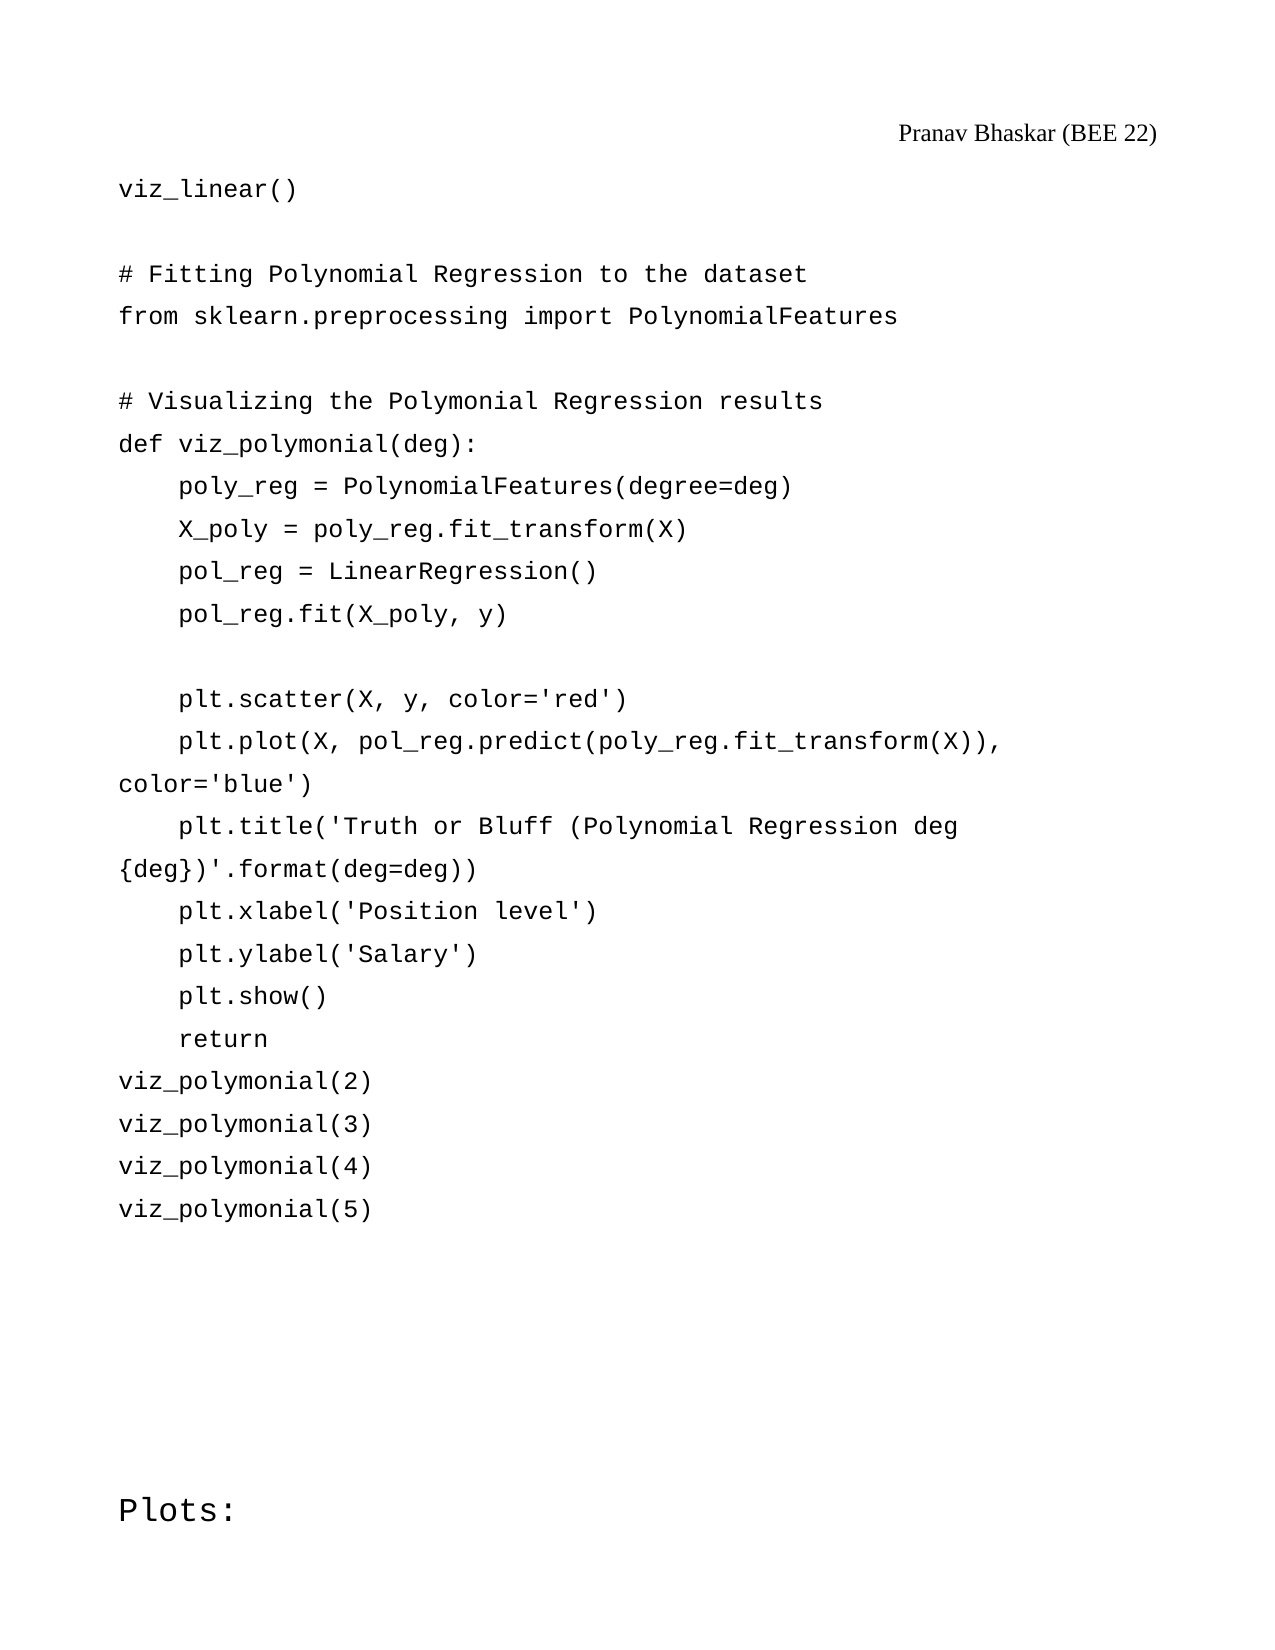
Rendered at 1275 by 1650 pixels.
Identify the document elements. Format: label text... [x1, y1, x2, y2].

text pol_reg.fit(X_poly, y) [118, 601, 1157, 630]
text plt.ylabel('Salary') [118, 941, 1157, 970]
text Plots: [118, 1494, 1157, 1532]
text def viz_polymonial(deg): [118, 431, 1157, 460]
text # Visualizing the Polymonial Regression results [118, 389, 1157, 417]
text plt.title('Truth or Bluff (Polynomial Regression deg {deg})'.format(deg=deg)) [118, 814, 1157, 885]
text from sklearn.preprocessing import PolynomialFeatures [118, 304, 1157, 332]
text plt.plot(X, pol_reg.predict(poly_reg.fit_transform(X)), color='blue') [118, 729, 1157, 800]
text plt.xlabel('Position level') [118, 899, 1157, 927]
text viz_polymonial(4) [118, 1154, 1157, 1182]
text poly_reg = PolynomialFeatures(degree=deg) [118, 474, 1157, 502]
text plt.scatter(X, y, color='red') [118, 686, 1157, 715]
text return [118, 1026, 1157, 1055]
text viz_polymonial(2) [118, 1069, 1157, 1097]
text plt.show() [118, 984, 1157, 1012]
text X_poly = poly_reg.fit_transform(X) [118, 516, 1157, 545]
text # Fitting Polynomial Regression to the dataset [118, 261, 1157, 290]
text viz_polymonial(3) [118, 1111, 1157, 1140]
text pol_reg = LinearRegression() [118, 559, 1157, 587]
text viz_polymonial(5) [118, 1196, 1157, 1225]
text viz_linear() [118, 176, 1157, 205]
